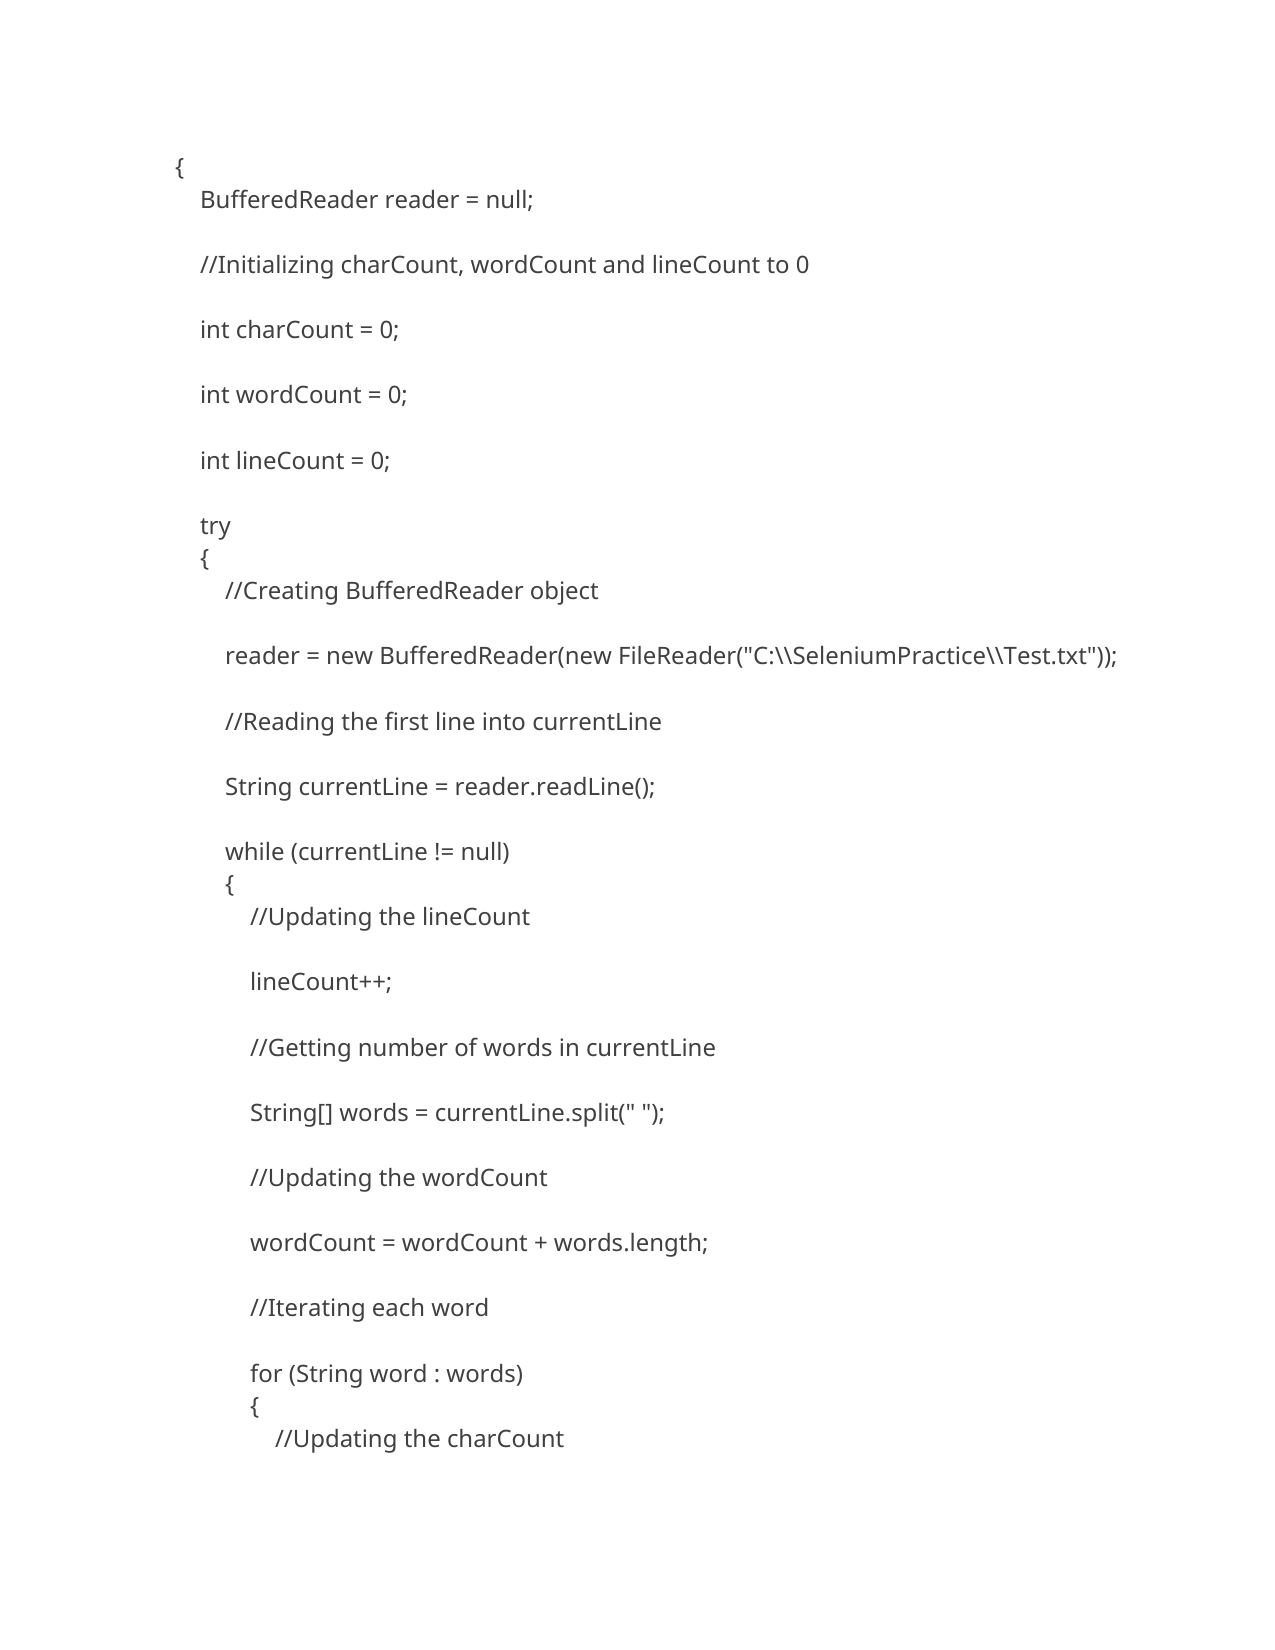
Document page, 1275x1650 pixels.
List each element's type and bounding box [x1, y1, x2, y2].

text [150, 150, 1125, 1487]
